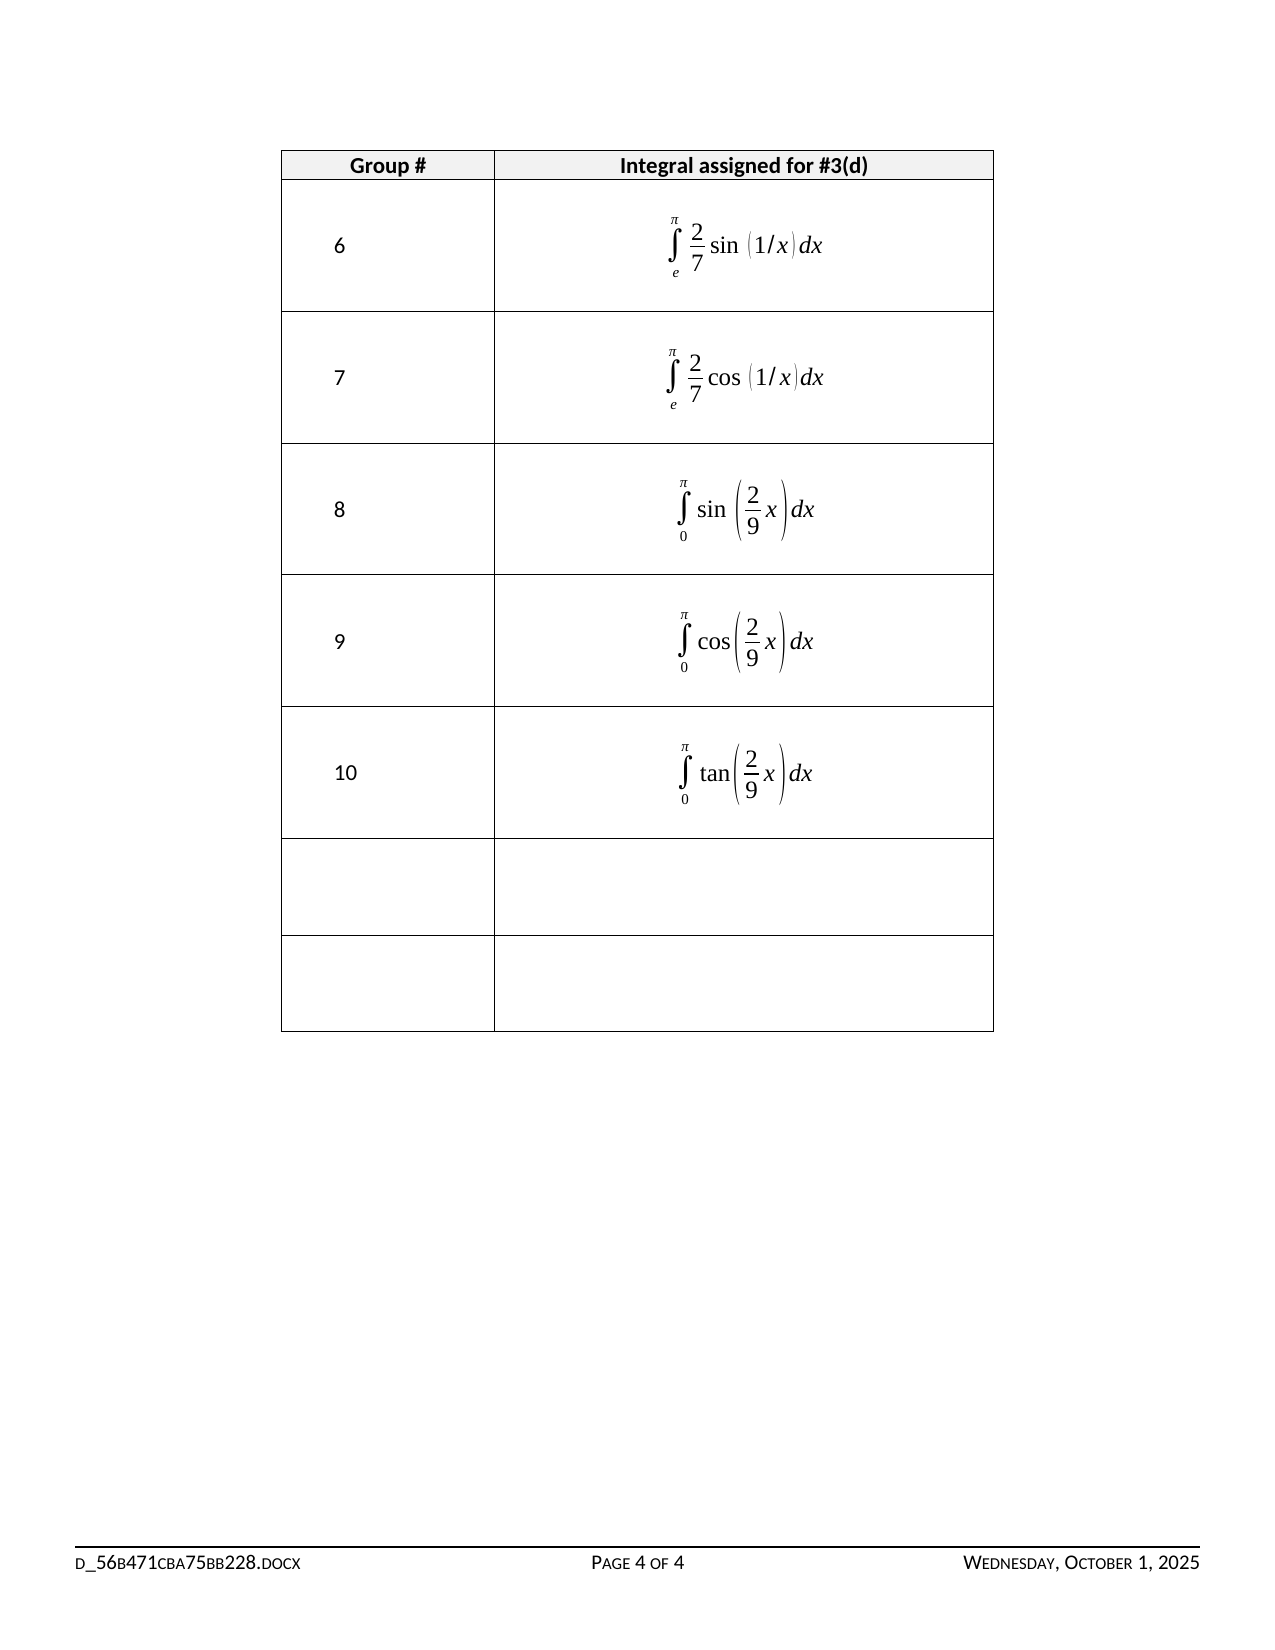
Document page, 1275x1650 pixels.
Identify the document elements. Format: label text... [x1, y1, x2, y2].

table_cell [495, 839, 993, 934]
table_cell [495, 180, 993, 311]
table_cell [282, 936, 494, 1031]
table_cell 9 [282, 575, 494, 706]
table_header Integral assigned for #3(d) [495, 151, 993, 179]
table_cell 7 [282, 312, 494, 443]
table_header Group # [282, 151, 494, 179]
table_cell [495, 312, 993, 443]
table_cell [495, 707, 993, 838]
table_cell 6 [282, 180, 494, 311]
table_cell [495, 936, 993, 1031]
table_cell [495, 575, 993, 706]
table_cell 10 [282, 707, 494, 838]
table_cell [282, 839, 494, 934]
table_cell 8 [282, 444, 494, 574]
table_cell [495, 444, 993, 574]
